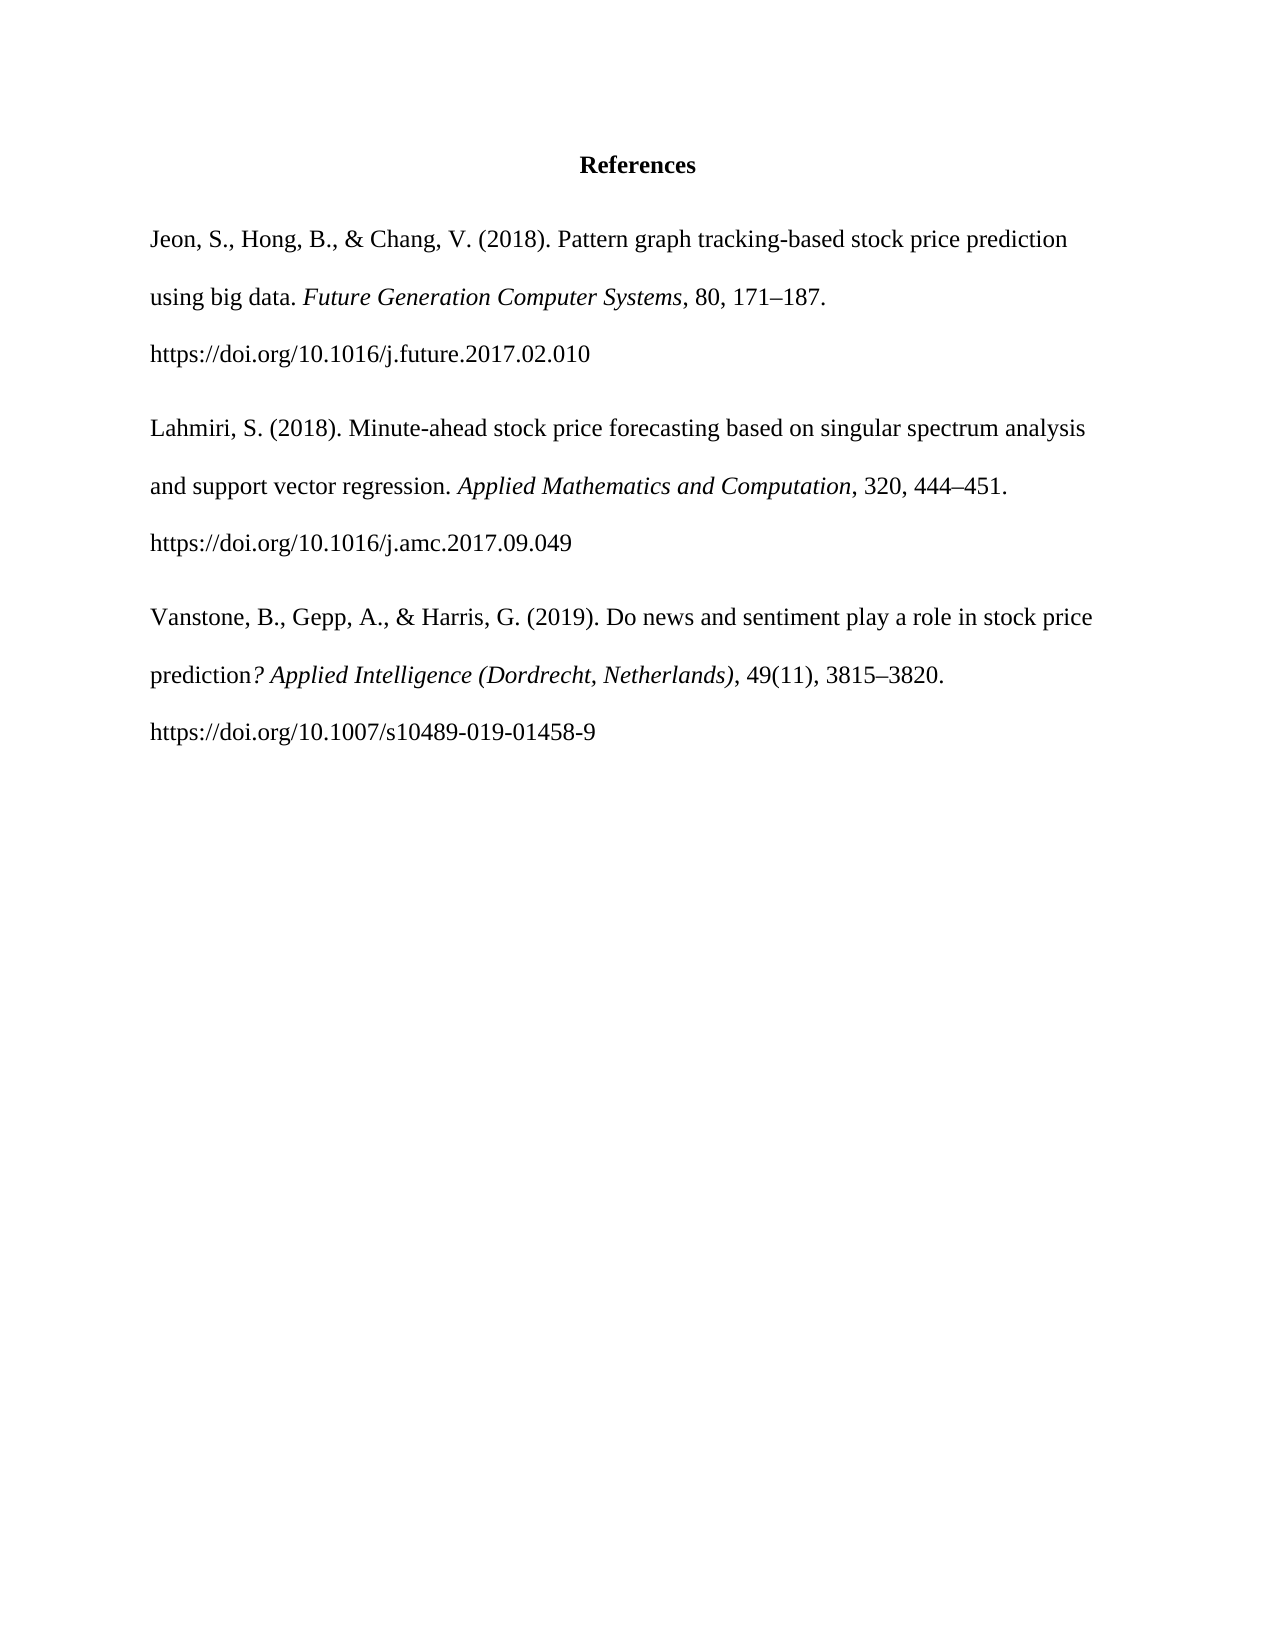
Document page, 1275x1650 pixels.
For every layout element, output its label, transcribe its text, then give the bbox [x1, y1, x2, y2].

text References [150, 150, 1125, 179]
text Vanstone, B., Gepp, A., & Harris, G. (2019). Do news and sentiment play a role in stock price prediction? Applied Intelligence (Dordrecht, Netherlands), 49(11), 3815–3820. https://doi.org/10.1007/s10489-019-01458-9 [150, 602, 1125, 746]
text Lahmiri, S. (2018). Minute-ahead stock price forecasting based on singular spectrum analysis and support vector regression. Applied Mathematics and Computation, 320, 444–451. https://doi.org/10.1016/j.amc.2017.09.049 [150, 413, 1125, 557]
text Jeon, S., Hong, B., & Chang, V. (2018). Pattern graph tracking-based stock price prediction using big data. Future Generation Computer Systems, 80, 171–187. https://doi.org/10.1016/j.future.2017.02.010 [150, 224, 1125, 368]
